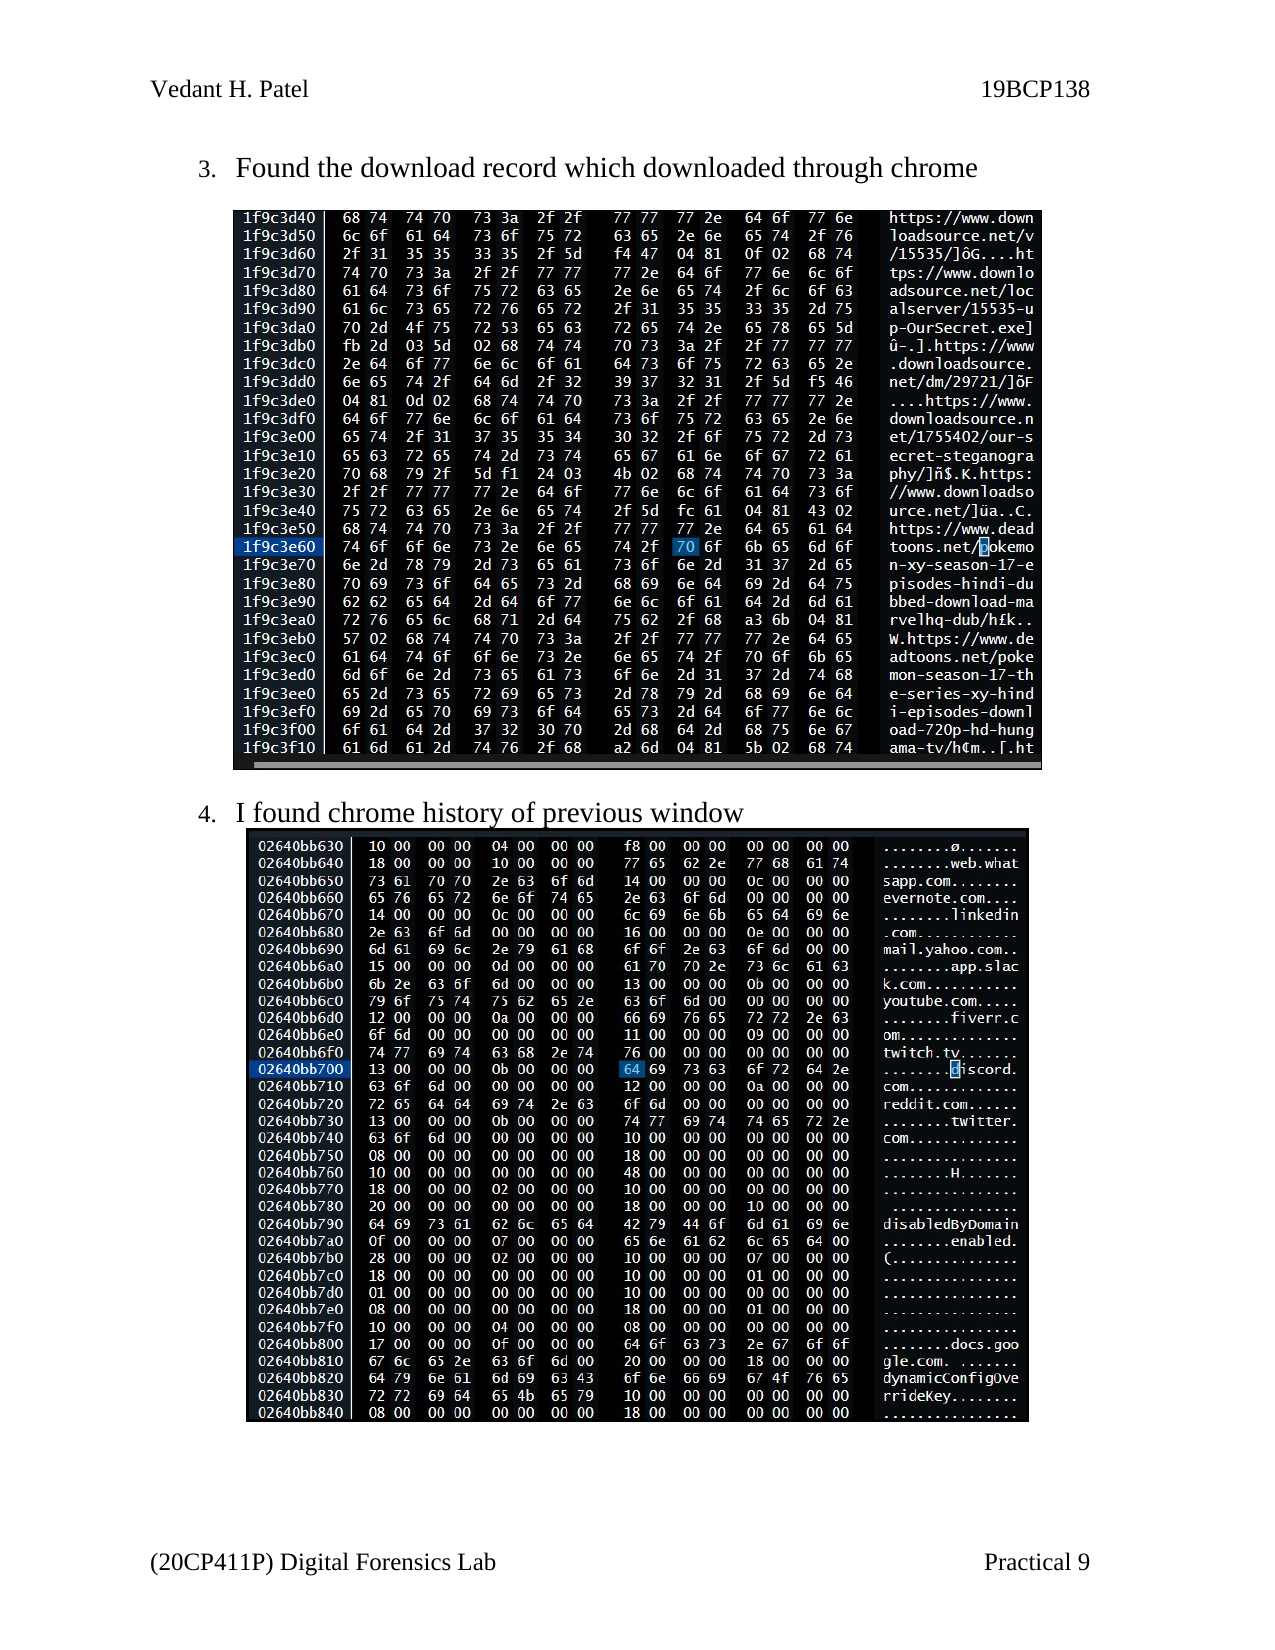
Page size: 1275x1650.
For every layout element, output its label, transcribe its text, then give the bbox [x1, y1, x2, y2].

picture [234, 211, 1041, 769]
list I found chrome history of previous window [198, 795, 1125, 828]
picture [249, 831, 1026, 1419]
list Found the download record which downloaded through chrome [198, 150, 1125, 183]
